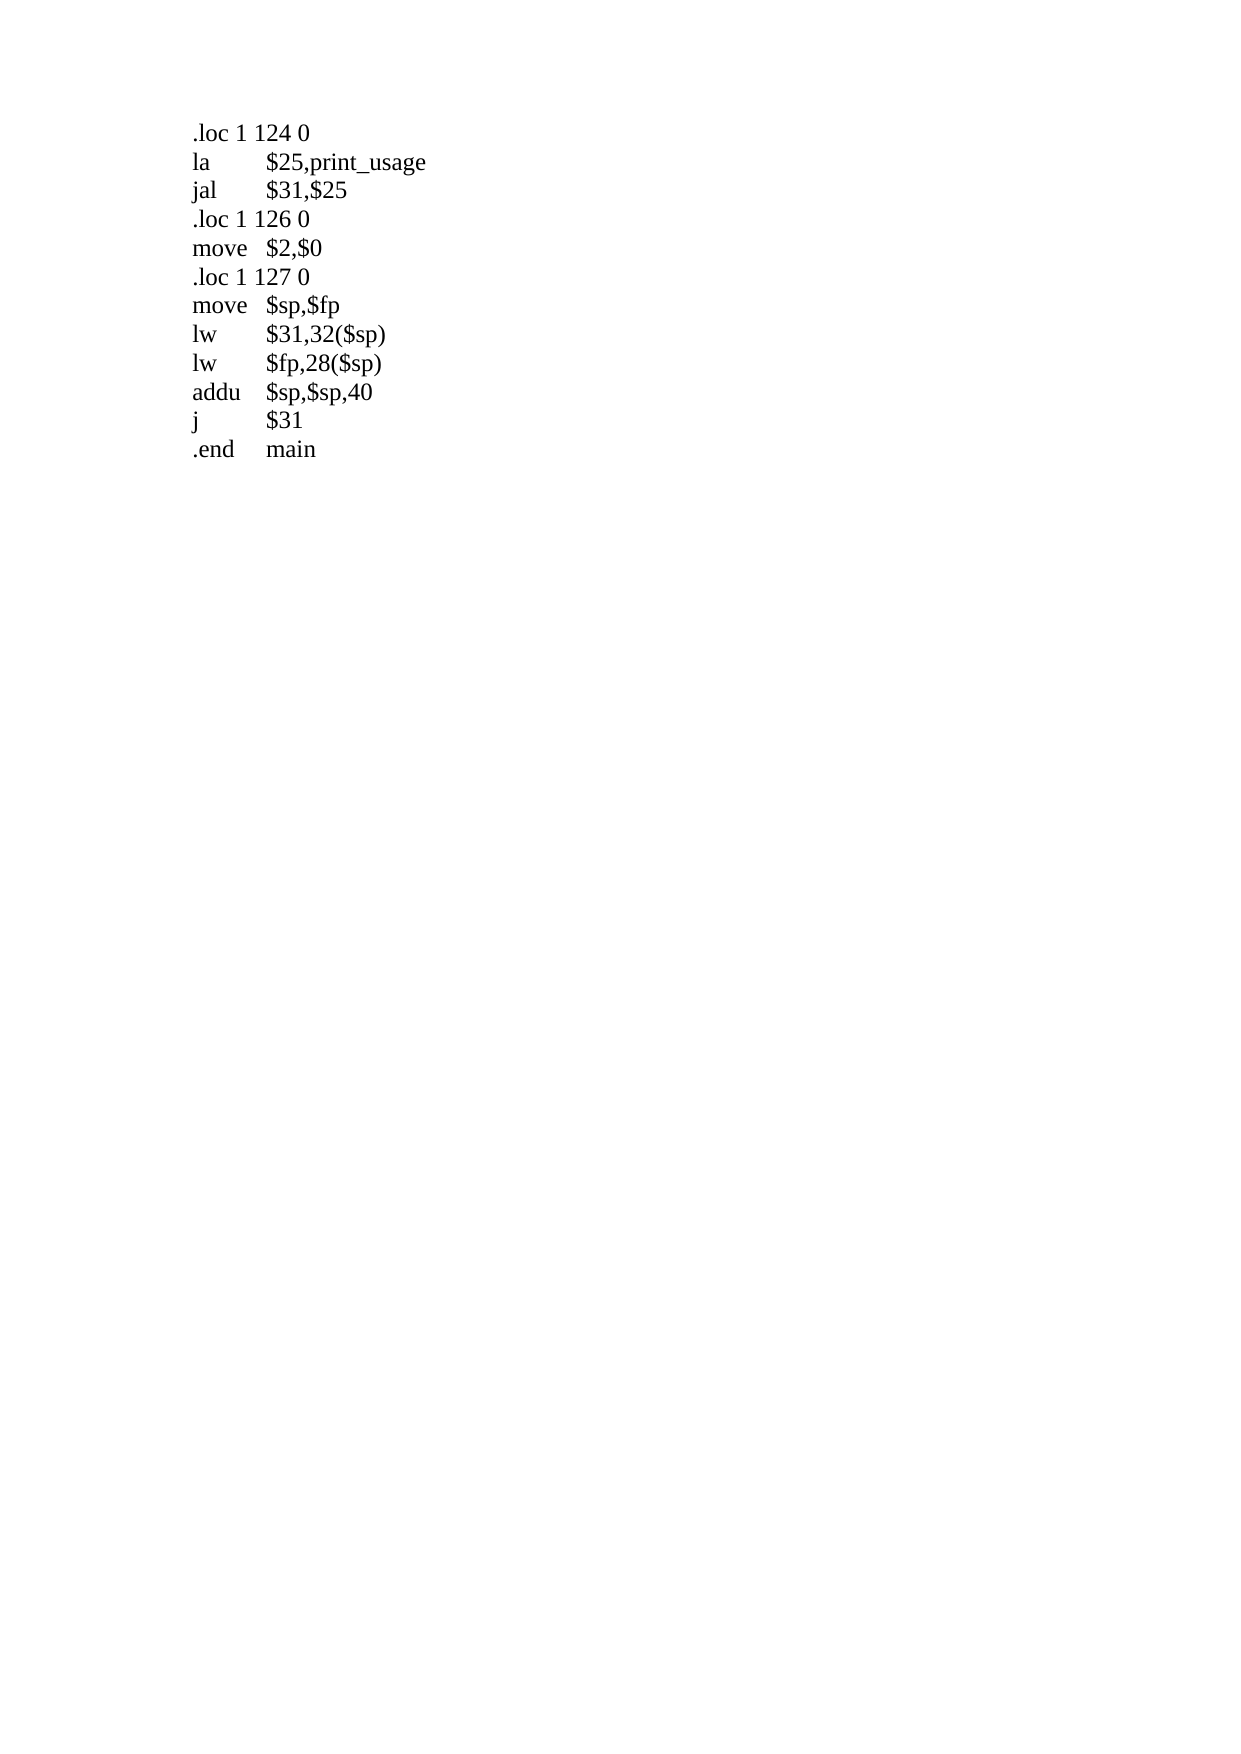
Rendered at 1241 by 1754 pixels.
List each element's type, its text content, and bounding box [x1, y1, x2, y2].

text lw $fp,28($sp) [118, 348, 1122, 377]
text lw $31,32($sp) [118, 319, 1122, 348]
text move $sp,$fp [118, 291, 1122, 319]
text .loc 1 124 0 [118, 118, 1122, 147]
text jal $31,$25 [118, 176, 1122, 204]
text .loc 1 127 0 [118, 262, 1122, 291]
text addu $sp,$sp,40 [118, 377, 1122, 406]
text move $2,$0 [118, 233, 1122, 262]
text .loc 1 126 0 [118, 204, 1122, 233]
text j $31 [118, 406, 1122, 434]
text la $25,print_usage [118, 147, 1122, 176]
text .end main [118, 434, 1122, 463]
